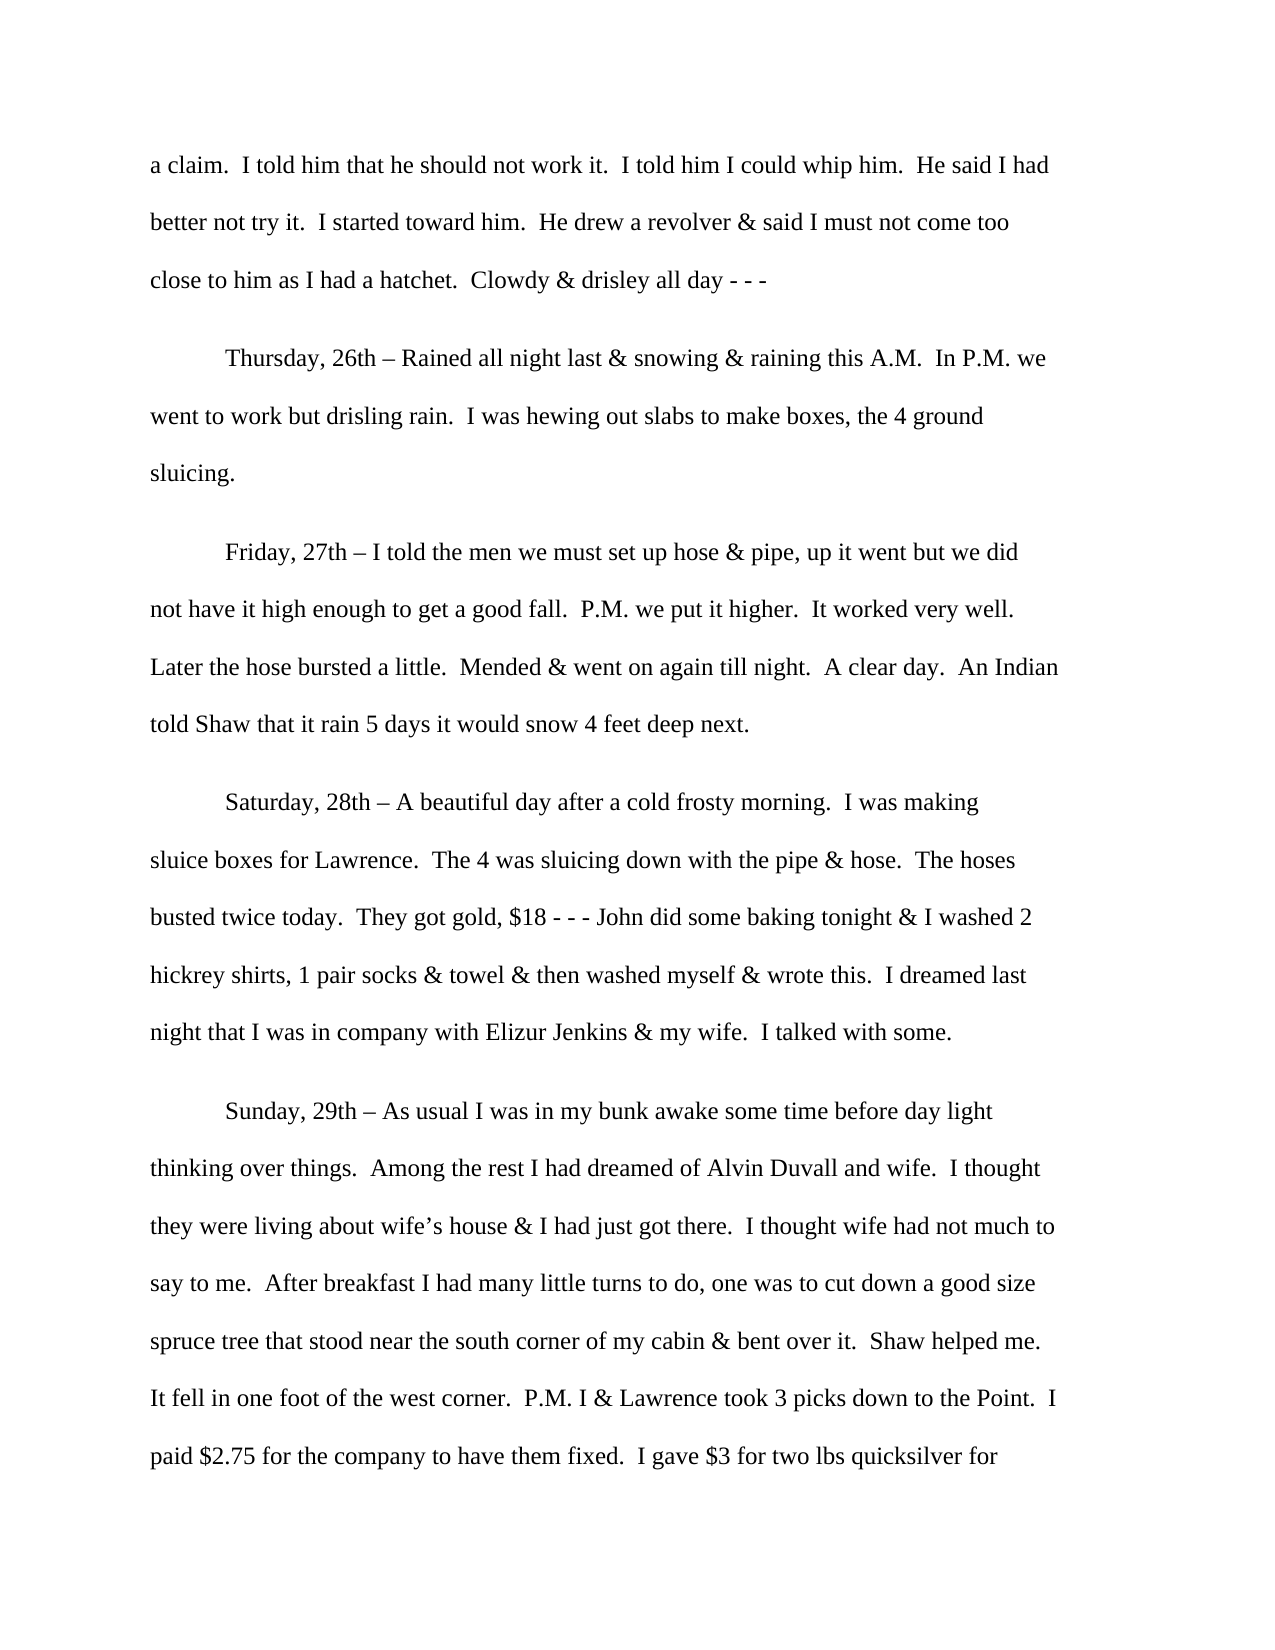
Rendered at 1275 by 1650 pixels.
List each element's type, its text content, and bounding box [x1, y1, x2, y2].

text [150, 150, 1125, 294]
text Friday, 27th – I told the men we must set up hose & pipe, up it went but we did not have it high enough to get a good fall. P.M. we put it higher. It worked very well. Later the hose bursted a little. Mended & went on again till night. A clear day. An Indian told Shaw that it rain 5 days it would snow 4 feet deep next. [150, 537, 1125, 738]
text Saturday, 28th – A beautiful day after a cold frosty morning. I was making sluice boxes for Lawrence. The 4 was sluicing down with the pipe & hose. The hoses busted twice today. They got gold, $18 - - - John did some baking tonight & I washed 2 hickrey shirts, 1 pair socks & towel & then washed myself & wrote this. I dreamed last night that I was in company with Elizur Jenkins & my wife. I talked with some. [150, 787, 1125, 1046]
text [150, 1096, 1125, 1469]
text Thursday, 26th – Rained all night last & snowing & raining this A.M. In P.M. we went to work but drisling rain. I was hewing out slabs to make boxes, the 4 ground sluicing. [150, 343, 1125, 487]
